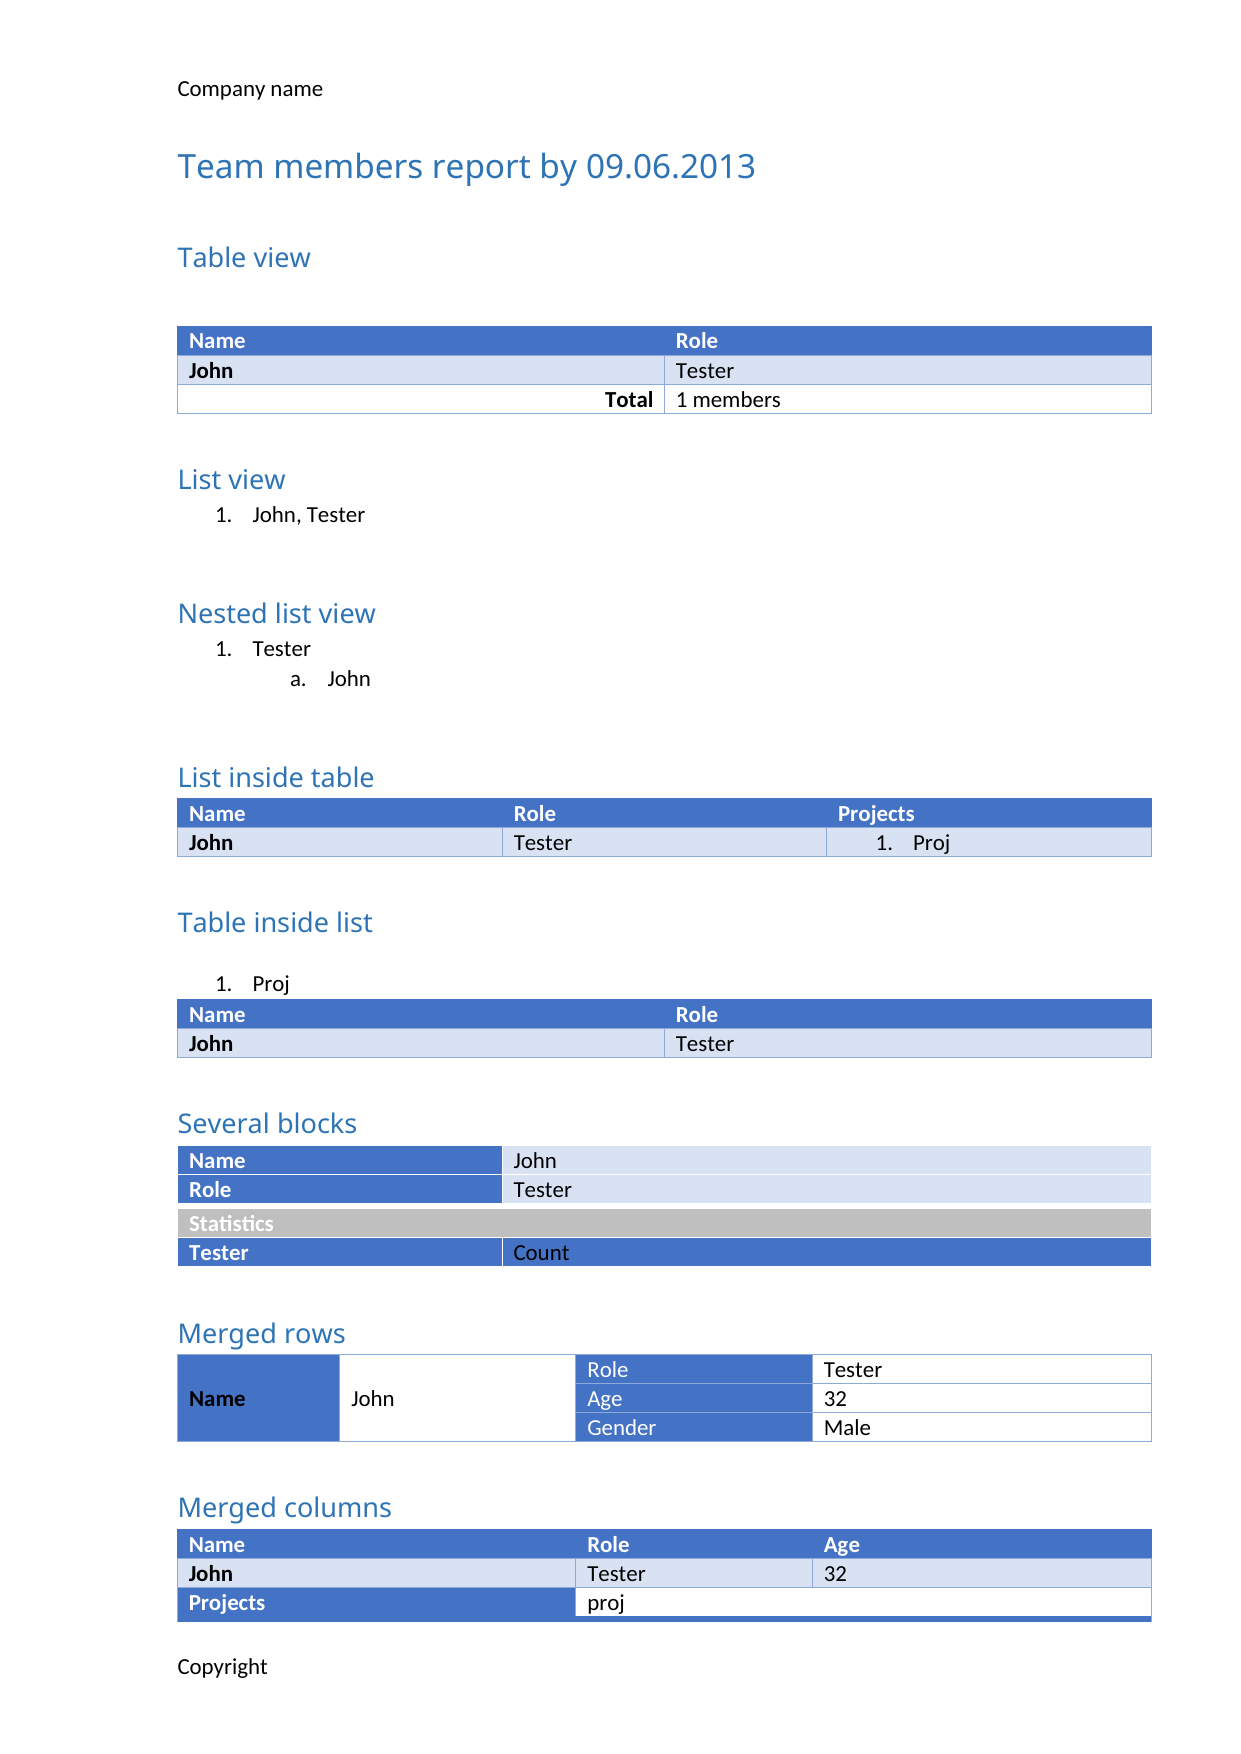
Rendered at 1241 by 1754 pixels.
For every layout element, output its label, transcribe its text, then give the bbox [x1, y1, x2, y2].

subtitle List inside table [177, 758, 1152, 795]
subtitle Table inside list [177, 904, 1152, 941]
subtitle Nested list view [177, 594, 1152, 631]
subtitle Merged rows [177, 1314, 1152, 1351]
subtitle Team members report by [177, 143, 1152, 188]
subtitle Merged columns [177, 1489, 1152, 1526]
subtitle List view [177, 461, 1152, 498]
subtitle Table view [177, 239, 1152, 276]
subtitle Several blocks [177, 1105, 1152, 1142]
